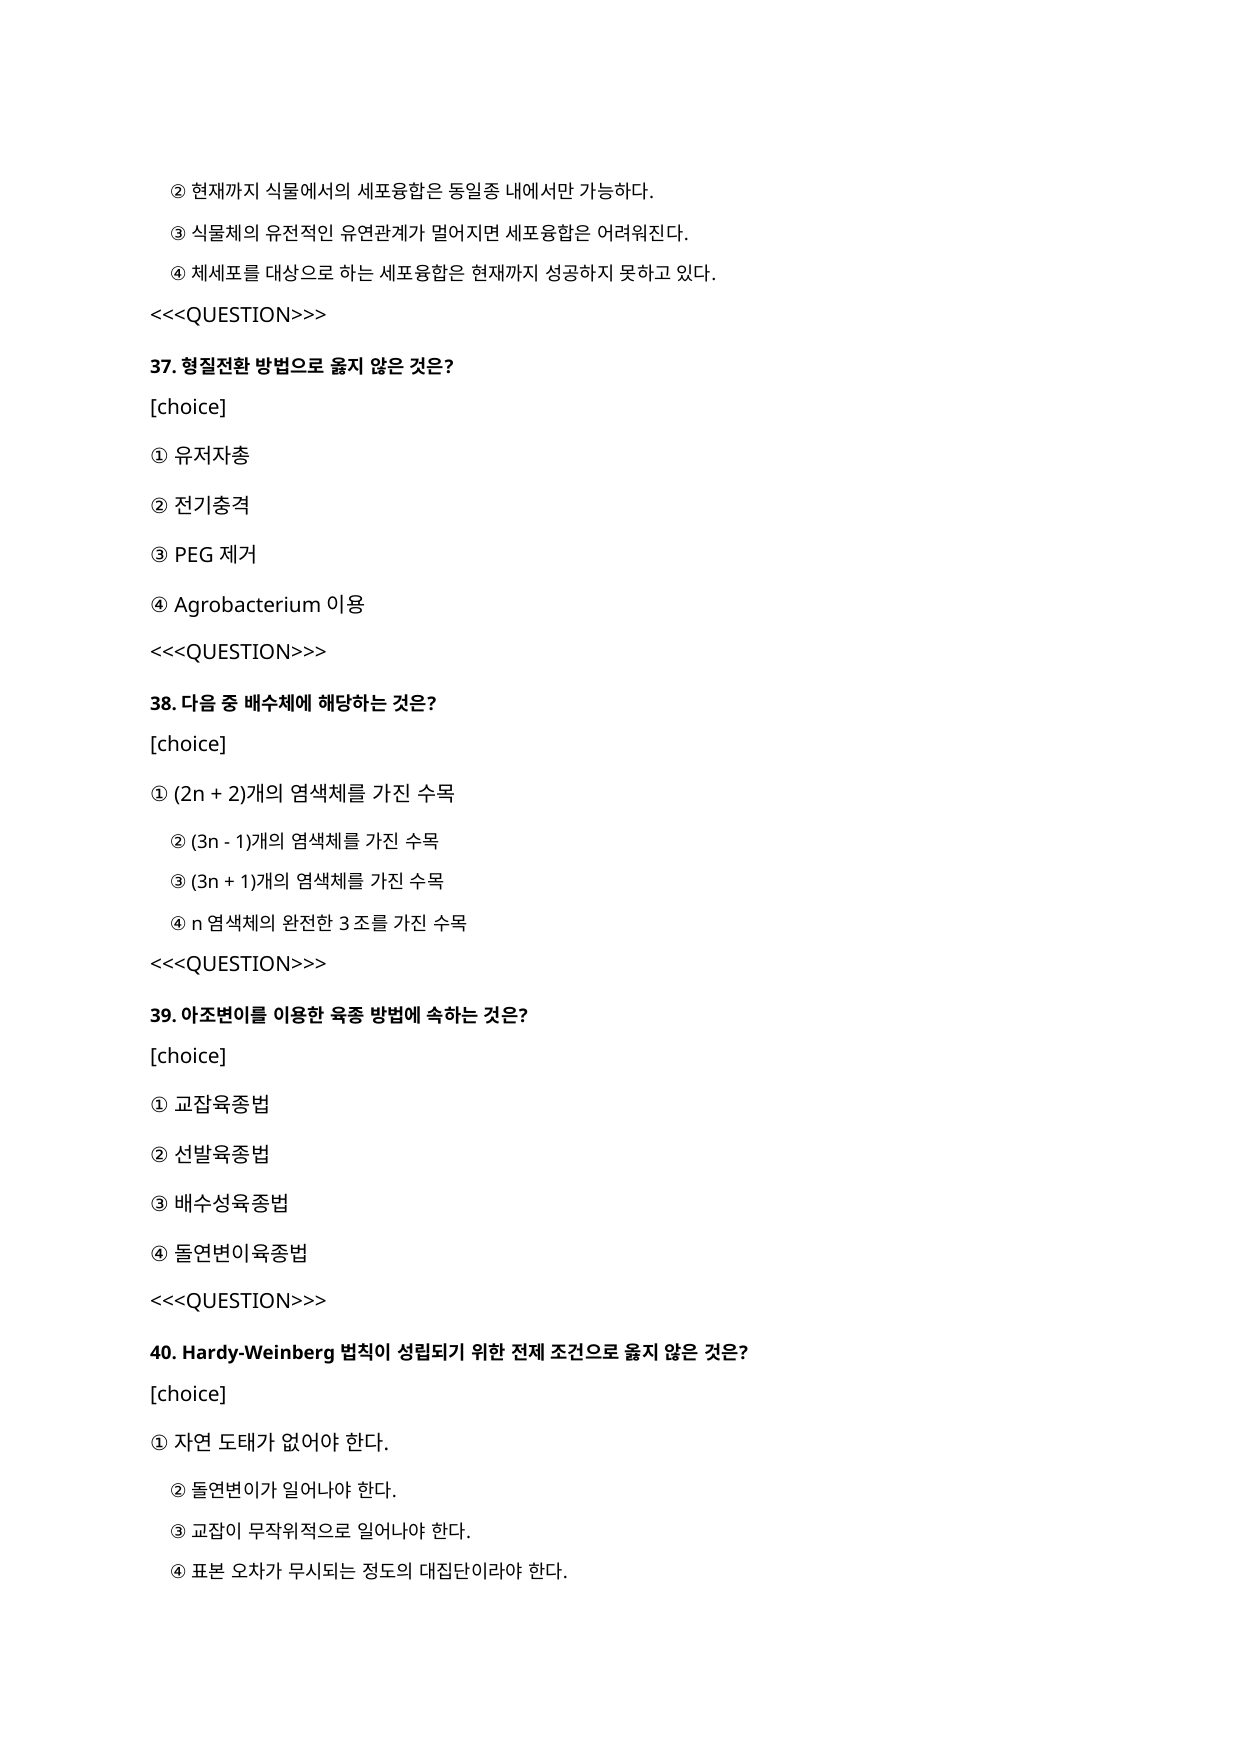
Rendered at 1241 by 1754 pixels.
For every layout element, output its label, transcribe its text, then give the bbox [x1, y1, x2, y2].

text <<<QUESTION>>> [150, 637, 1090, 666]
text ① 자연 도태가 없어야 한다. [150, 1426, 1090, 1456]
text ④ 표본 오차가 무시되는 정도의 대집단이라야 한다. [150, 1557, 1090, 1584]
text ④ n 염색체의 완전한 3조를 가진 수목 [150, 908, 1090, 935]
text ③ 교잡이 무작위적으로 일어나야 한다. [150, 1516, 1090, 1543]
text ③ (3n + 1)개의 염색체를 가진 수목 [150, 867, 1090, 894]
text 39. 아조변이를 이용한 육종 방법에 속하는 것은? [150, 1001, 1090, 1028]
text ② 현재까지 식물에서의 세포융합은 동일종 내에서만 가능하다. [150, 177, 1090, 204]
text ③ 배수성육종법 [150, 1187, 1090, 1218]
text [choice] [150, 729, 1090, 758]
text <<<QUESTION>>> [150, 949, 1090, 977]
text ④ 돌연변이육종법 [150, 1237, 1090, 1267]
text [choice] [150, 1379, 1090, 1407]
text [choice] [150, 1041, 1090, 1070]
text ④ 체세포를 대상으로 하는 세포융합은 현재까지 성공하지 못하고 있다. [150, 259, 1090, 286]
text ① 교잡육종법 [150, 1089, 1090, 1119]
text 37. 형질전환 방법으로 옳지 않은 것은? [150, 351, 1090, 379]
text ④ Agrobacterium 이용 [150, 588, 1090, 618]
text ② 전기충격 [150, 489, 1090, 519]
text ② 선발육종법 [150, 1138, 1090, 1168]
text ② 돌연변이가 일어나야 한다. [150, 1475, 1090, 1502]
text ③ 식물체의 유전적인 유연관계가 멀어지면 세포융합은 어려워진다. [150, 218, 1090, 245]
text ② (3n - 1)개의 염색체를 가진 수목 [150, 826, 1090, 853]
text ③ PEG 제거 [150, 538, 1090, 569]
text [choice] [150, 392, 1090, 421]
text <<<QUESTION>>> [150, 1286, 1090, 1315]
text ① 유저자총 [150, 440, 1090, 470]
text 38. 다음 중 배수체에 해당하는 것은? [150, 689, 1090, 716]
text 40. Hardy-Weinberg 법칙이 성립되기 위한 전제 조건으로 옳지 않은 것은? [150, 1338, 1090, 1365]
text <<<QUESTION>>> [150, 300, 1090, 328]
text ① (2n + 2)개의 염색체를 가진 수목 [150, 777, 1090, 807]
